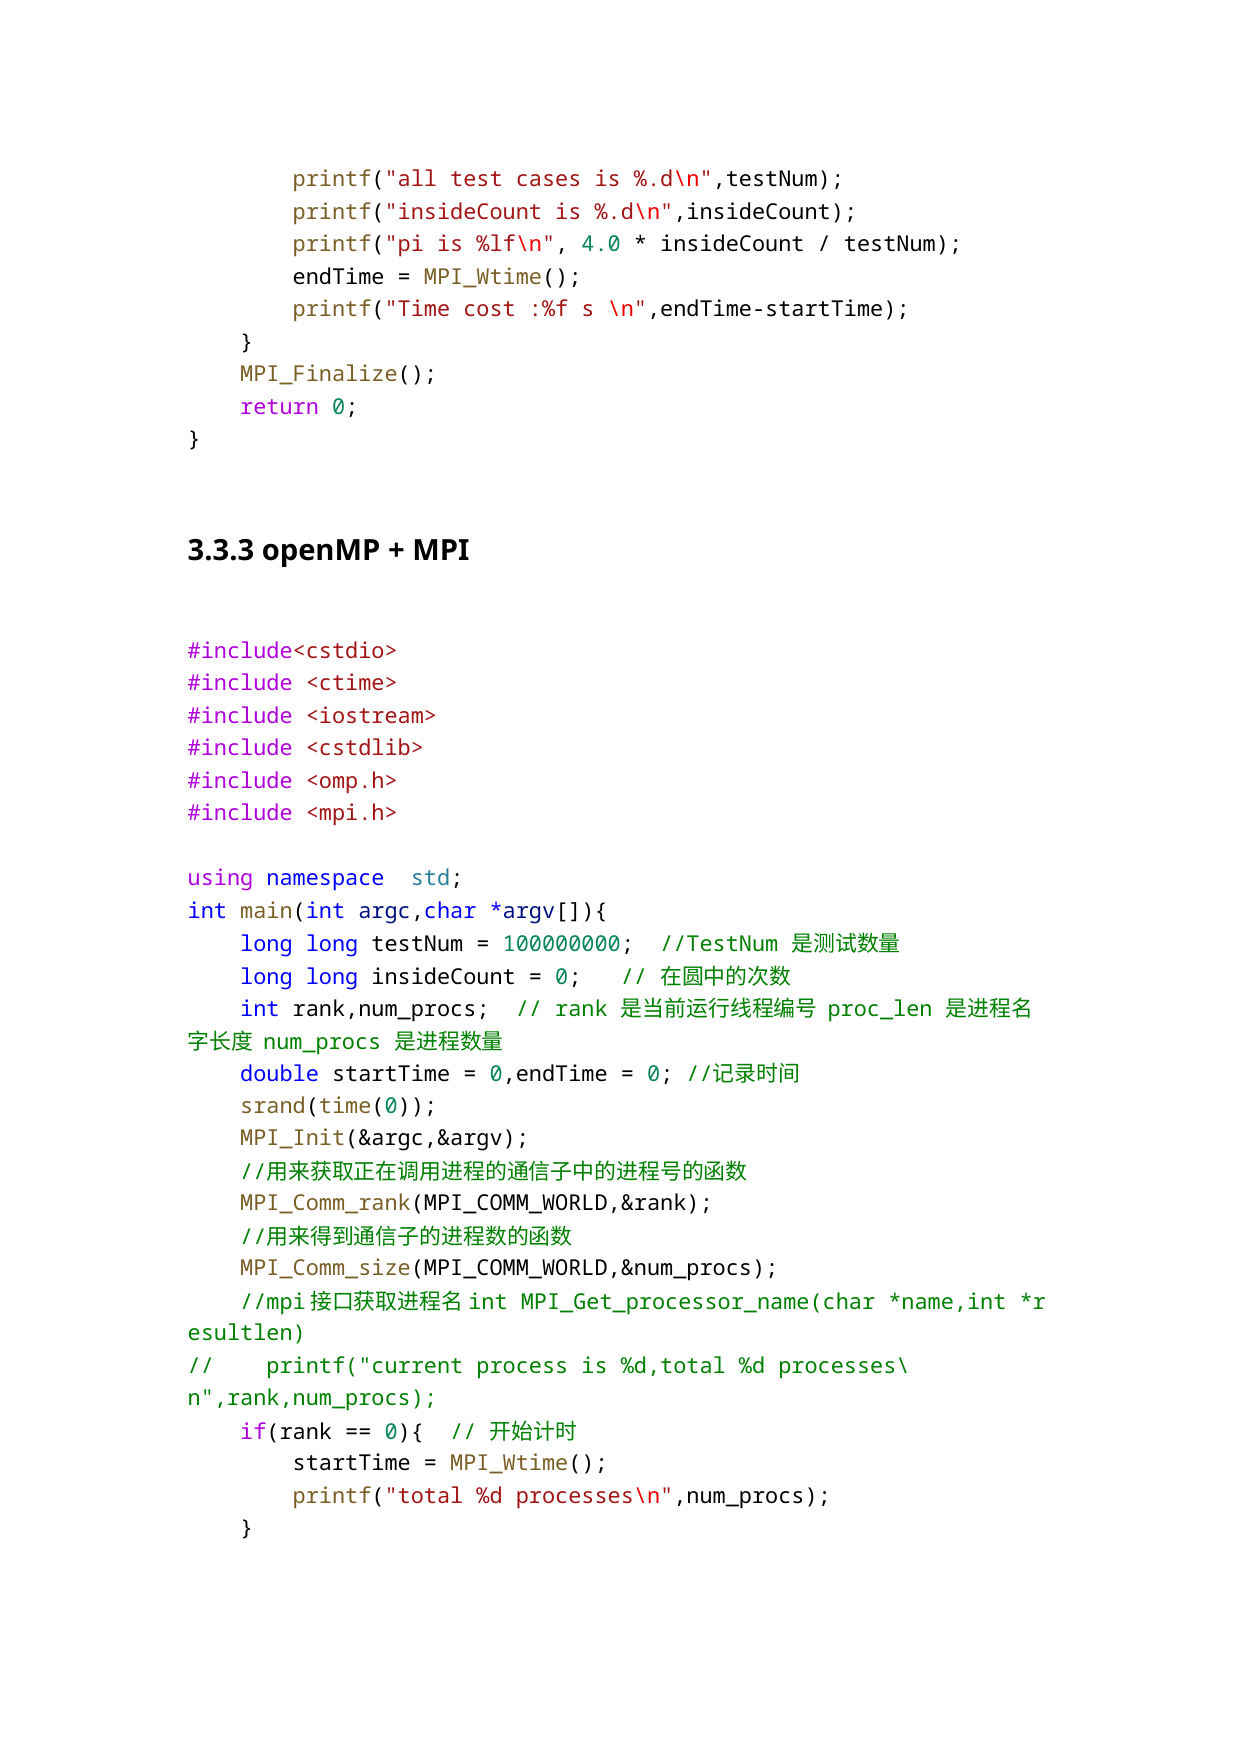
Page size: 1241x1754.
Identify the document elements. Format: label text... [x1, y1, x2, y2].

text } [187, 1511, 1053, 1543]
text #include <omp.h> [187, 763, 1053, 796]
text using namespace std; [187, 861, 1053, 893]
text printf("total %d processes\n",num_procs); [187, 1478, 1053, 1511]
text } [187, 324, 1053, 357]
text if(rank == 0){ // 开始计时 [187, 1413, 1053, 1446]
text int main(int argc,char *argv[]){ [187, 893, 1053, 926]
text #include <mpi.h> [187, 796, 1053, 828]
text long long testNum = 100000000; //TestNum 是测试数量 [187, 926, 1053, 958]
text printf("pi is %lf\n", 4.0 * insideCount / testNum); [187, 227, 1053, 259]
text srand(time(0)); [187, 1088, 1053, 1121]
text MPI_Init(&argc,&argv); [187, 1121, 1053, 1153]
text #include <iostream> [187, 698, 1053, 731]
text #include <ctime> [187, 666, 1053, 698]
text MPI_Finalize(); [187, 357, 1053, 389]
text //用来得到通信子的进程数的函数 [187, 1218, 1053, 1251]
text //mpi接口获取进程名 int MPI_Get_processor_name(char *name,int *resultlen) [187, 1283, 1053, 1348]
text //用来获取正在调用进程的通信子中的进程号的函数 [187, 1153, 1053, 1186]
text double startTime = 0,endTime = 0; //记录时间 [187, 1056, 1053, 1088]
text #include <cstdlib> [187, 731, 1053, 763]
text MPI_Comm_size(MPI_COMM_WORLD,&num_procs); [187, 1251, 1053, 1283]
text // printf("current process is %d,total %d processes\n",rank,num_procs); [187, 1348, 1053, 1413]
text printf("Time cost :%f s \n",endTime-startTime); [187, 292, 1053, 324]
subtitle 3.3.3 openMP + MPI [187, 516, 1053, 581]
text #include<cstdio> [187, 633, 1053, 666]
text MPI_Comm_rank(MPI_COMM_WORLD,&rank); [187, 1186, 1053, 1218]
text return 0; [187, 389, 1053, 422]
text startTime = MPI_Wtime(); [187, 1446, 1053, 1478]
text printf("insideCount is %.d\n",insideCount); [187, 194, 1053, 227]
text printf("all test cases is %.d\n",testNum); [187, 162, 1053, 194]
text } [187, 422, 1053, 454]
text endTime = MPI_Wtime(); [187, 259, 1053, 292]
text int rank,num_procs; // rank 是当前运行线程编号 proc_len 是进程名字长度 num_procs 是进程数量 [187, 991, 1053, 1056]
text long long insideCount = 0; // 在圆中的次数 [187, 958, 1053, 991]
